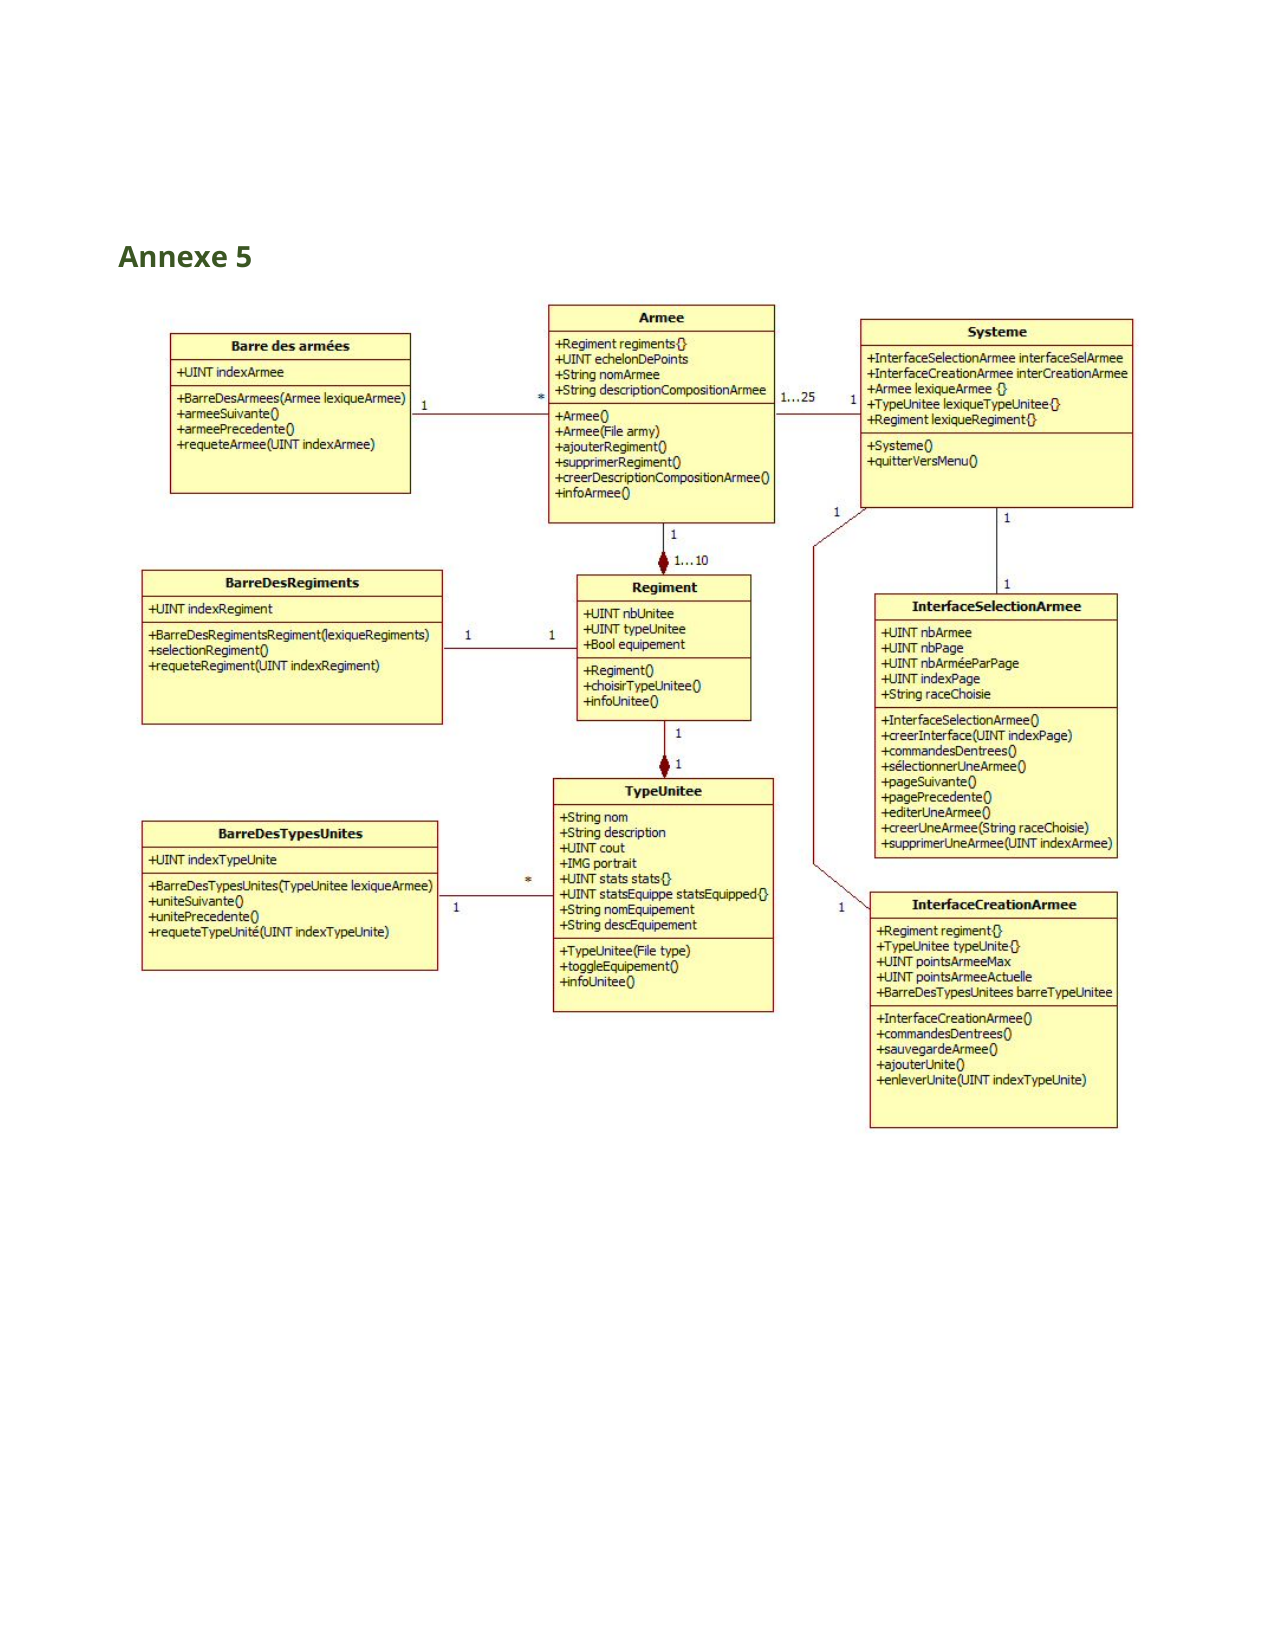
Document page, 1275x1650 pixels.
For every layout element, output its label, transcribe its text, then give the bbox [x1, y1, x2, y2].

picture [118, 281, 1157, 1152]
subtitle Annexe 5 [118, 236, 1157, 276]
